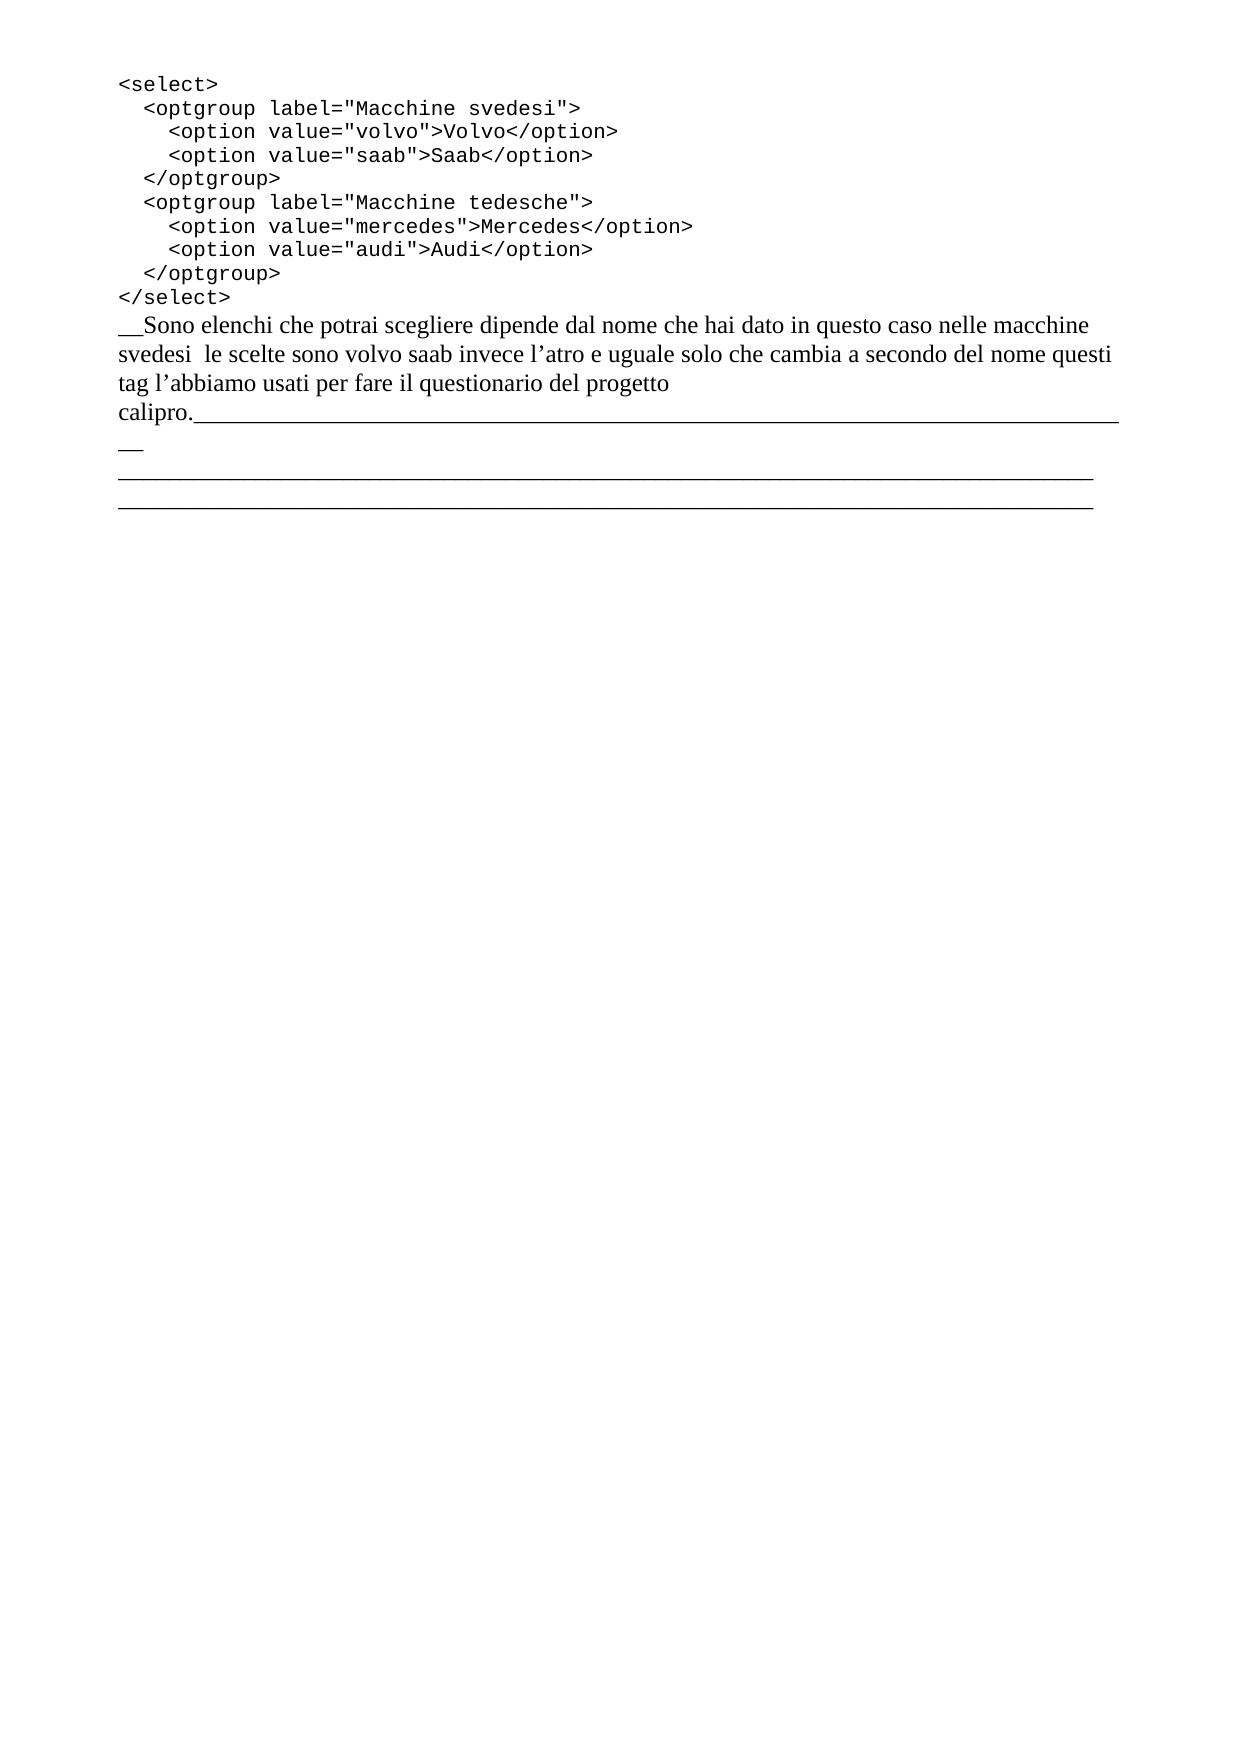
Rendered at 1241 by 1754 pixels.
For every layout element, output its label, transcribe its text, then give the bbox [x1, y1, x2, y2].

text __Sono elenchi che potrai scegliere dipende dal nome che hai dato in questo caso nelle macchine svedesi le scelte sono volvo saab invece l’atro e uguale solo che cambia a secondo del nome questi tag l’abbiamo usati per fare il questionario del progetto calipro.____________________________________________________________________________ [118, 310, 1122, 454]
text ______________________________________________________________________________ [118, 454, 1122, 483]
text ______________________________________________________________________________ [118, 483, 1122, 512]
text <select> <optgroup label="Macchine svedesi"> <option value="volvo">Volvo</option> <option value="saab">Saab</option> </optgroup> <optgroup label="Macchine tedesche"> <option value="mercedes">Mercedes</option> <option value="audi">Audi</option> </optgroup> </select> [118, 74, 1122, 310]
